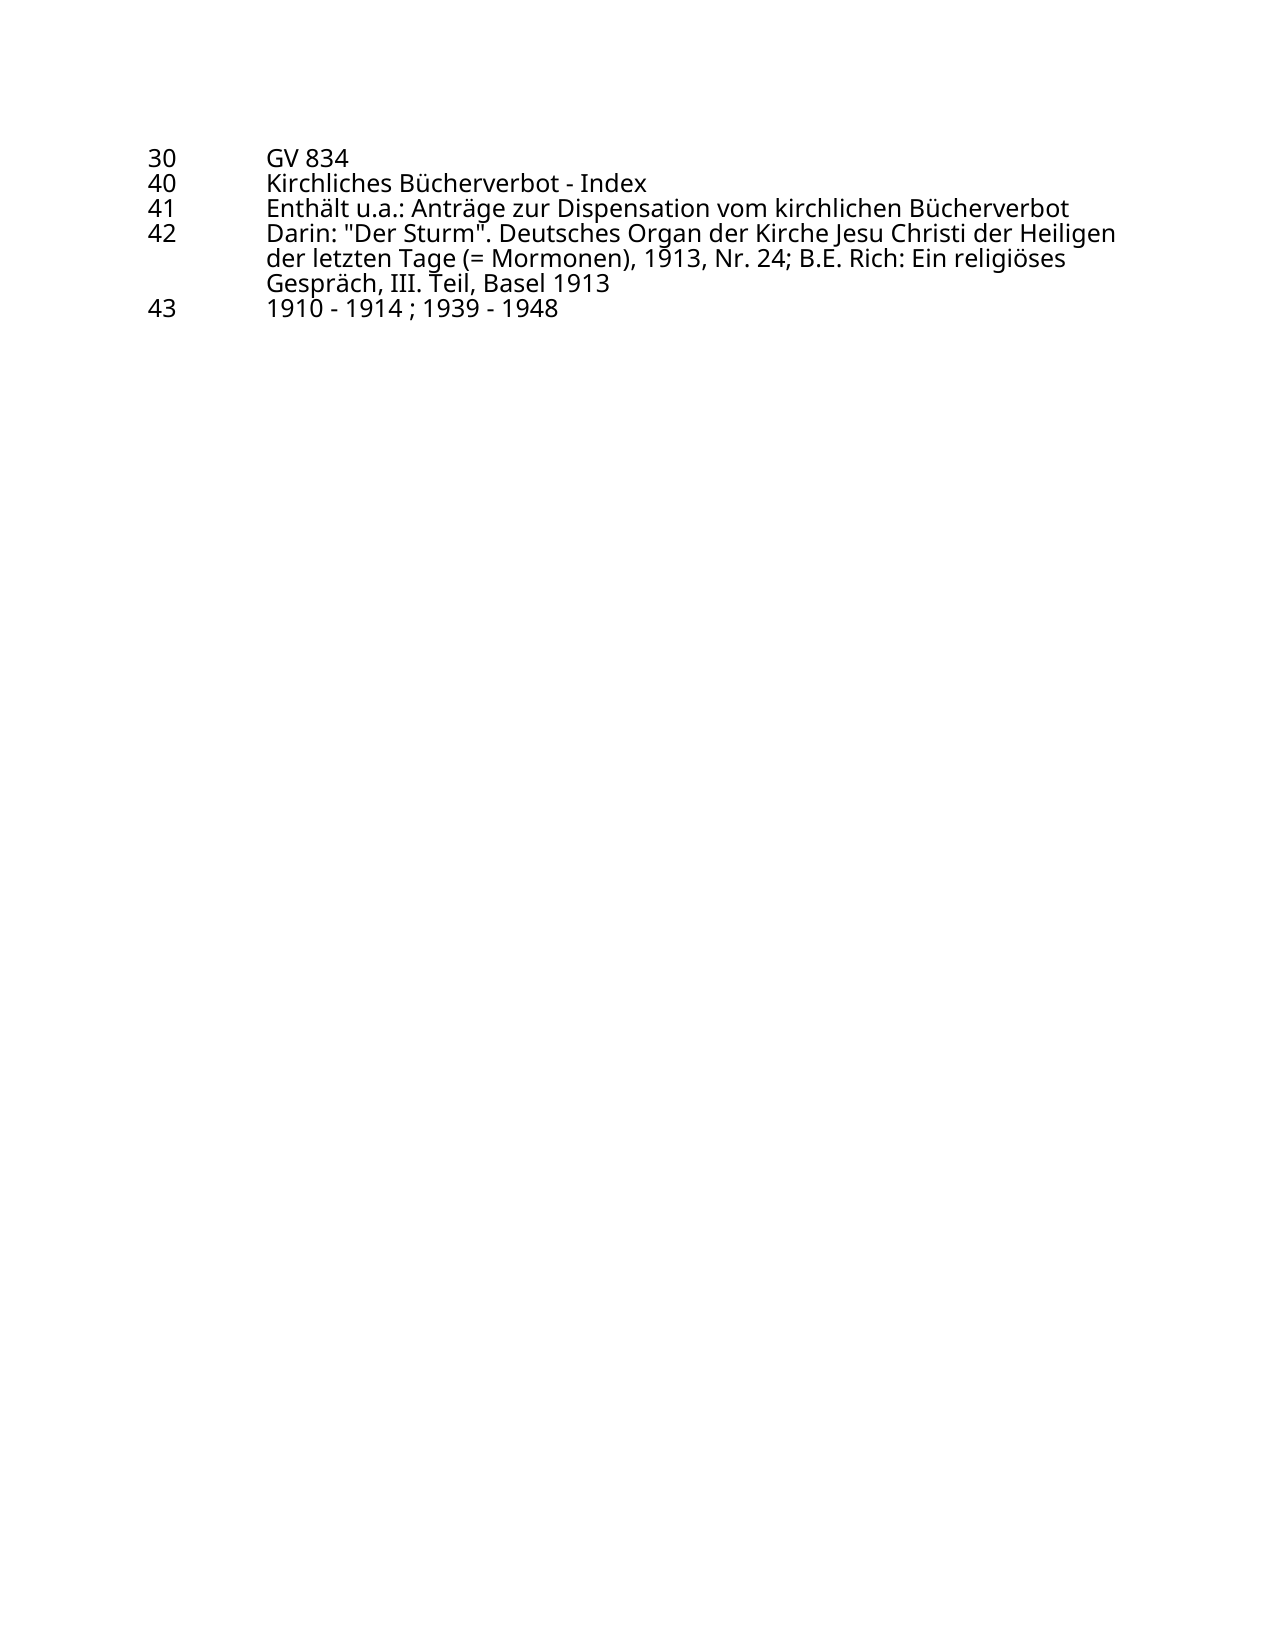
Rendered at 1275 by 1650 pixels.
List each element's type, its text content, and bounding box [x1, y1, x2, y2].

text 43 1910 - 1914 ; 1939 - 1948 [148, 298, 1127, 323]
text 42 Darin: "t[1{Der Sturm}". 2{Deutsches Organ der Kirche Jesu Christi der Heiligen der letzten Tage (= Mormonen)}]t, z[1913]z, Nr. 24; p[2{B.E.} 1{Rich}]p: t[Ein religiöses Gespräch]t, III. Teil, o[Basel]o z[1913]z [148, 223, 1127, 298]
text 40 s[2{Kirchliches} 1{Bücherverbot}]s - s[Index]s [148, 173, 1127, 198]
text 41 Enthält u.a.: Anträge zur Dispensation vom kirchlichen Bücherverbot [148, 198, 1127, 223]
text 30 GV 834 [148, 148, 1127, 173]
